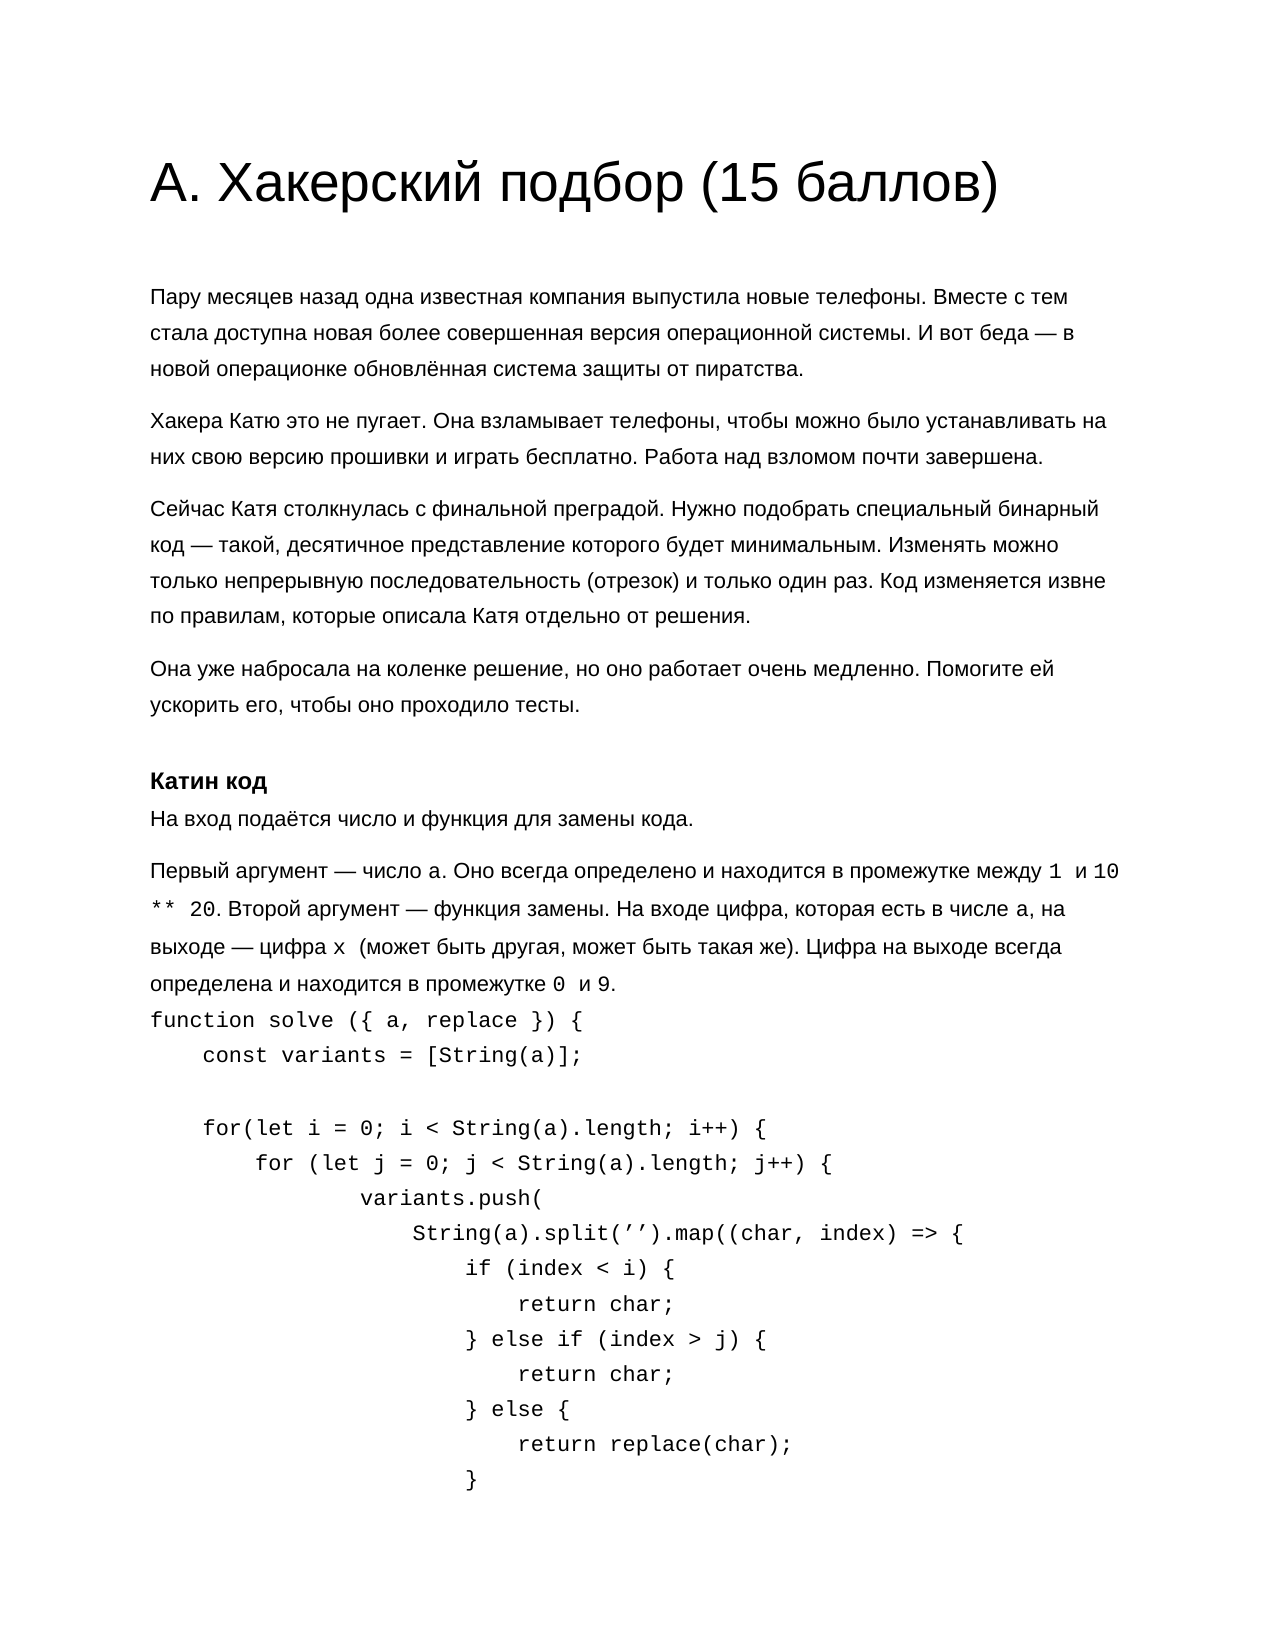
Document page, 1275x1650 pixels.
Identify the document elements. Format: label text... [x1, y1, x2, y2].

text Сейчас Катя столкнулась с финальной преградой. Нужно подобрать специальный бинарный код — такой, десятичное представление которого будет минимальным. Изменять можно только непрерывную последовательность (отрезок) и только один раз. Код изменяется извне по правилам, которые описала Катя отдельно от решения. [150, 496, 1125, 628]
text for(let i = 0; i < String(a).length; i++) { [150, 1117, 1125, 1142]
subtitle Катин код [150, 767, 1125, 794]
text if (index < i) { [150, 1258, 1125, 1282]
text } [150, 1468, 1125, 1493]
text function solve ({ a, replace }) { [150, 1009, 1125, 1034]
text Пару месяцев назад одна известная компания выпустила новые телефоны. Вместе с тем стала доступна новая более совершенная версия операционной системы. И вот беда — в новой операционке обновлённая система защиты от пиратства. [150, 284, 1125, 381]
text for (let j = 0; j < String(a).length; j++) { [150, 1152, 1125, 1177]
text return char; [150, 1293, 1125, 1317]
text Она уже набросала на коленке решение, но оно работает очень медленно. Помогите ей ускорить его, чтобы оно проходило тесты. [150, 656, 1125, 717]
text На вход подаётся число и функция для замены кода. [150, 806, 1125, 831]
text String(a).split(’’).map((char, index) => { [150, 1222, 1125, 1247]
text Первый аргумент — число a. Оно всегда определено и находится в промежутке между 1 и 10 ** 20. Второй аргумент — функция замены. На входе цифра, которая есть в числе a, на выходе — цифра x (может быть другая, может быть такая же). Цифра на выходе всегда определена и находится в промежутке 0 и 9. [150, 858, 1125, 998]
text variants.push( [150, 1187, 1125, 1212]
subtitle A. Хакерский подбор (15 баллов) [150, 150, 1125, 213]
text return char; [150, 1363, 1125, 1388]
text return replace(char); [150, 1433, 1125, 1458]
text const variants = [String(a)]; [150, 1045, 1125, 1069]
text Хакера Катю это не пугает. Она взламывает телефоны, чтобы можно было устанавливать на них свою версию прошивки и играть бесплатно. Работа над взломом почти завершена. [150, 408, 1125, 469]
text } else { [150, 1398, 1125, 1423]
text } else if (index > j) { [150, 1328, 1125, 1353]
